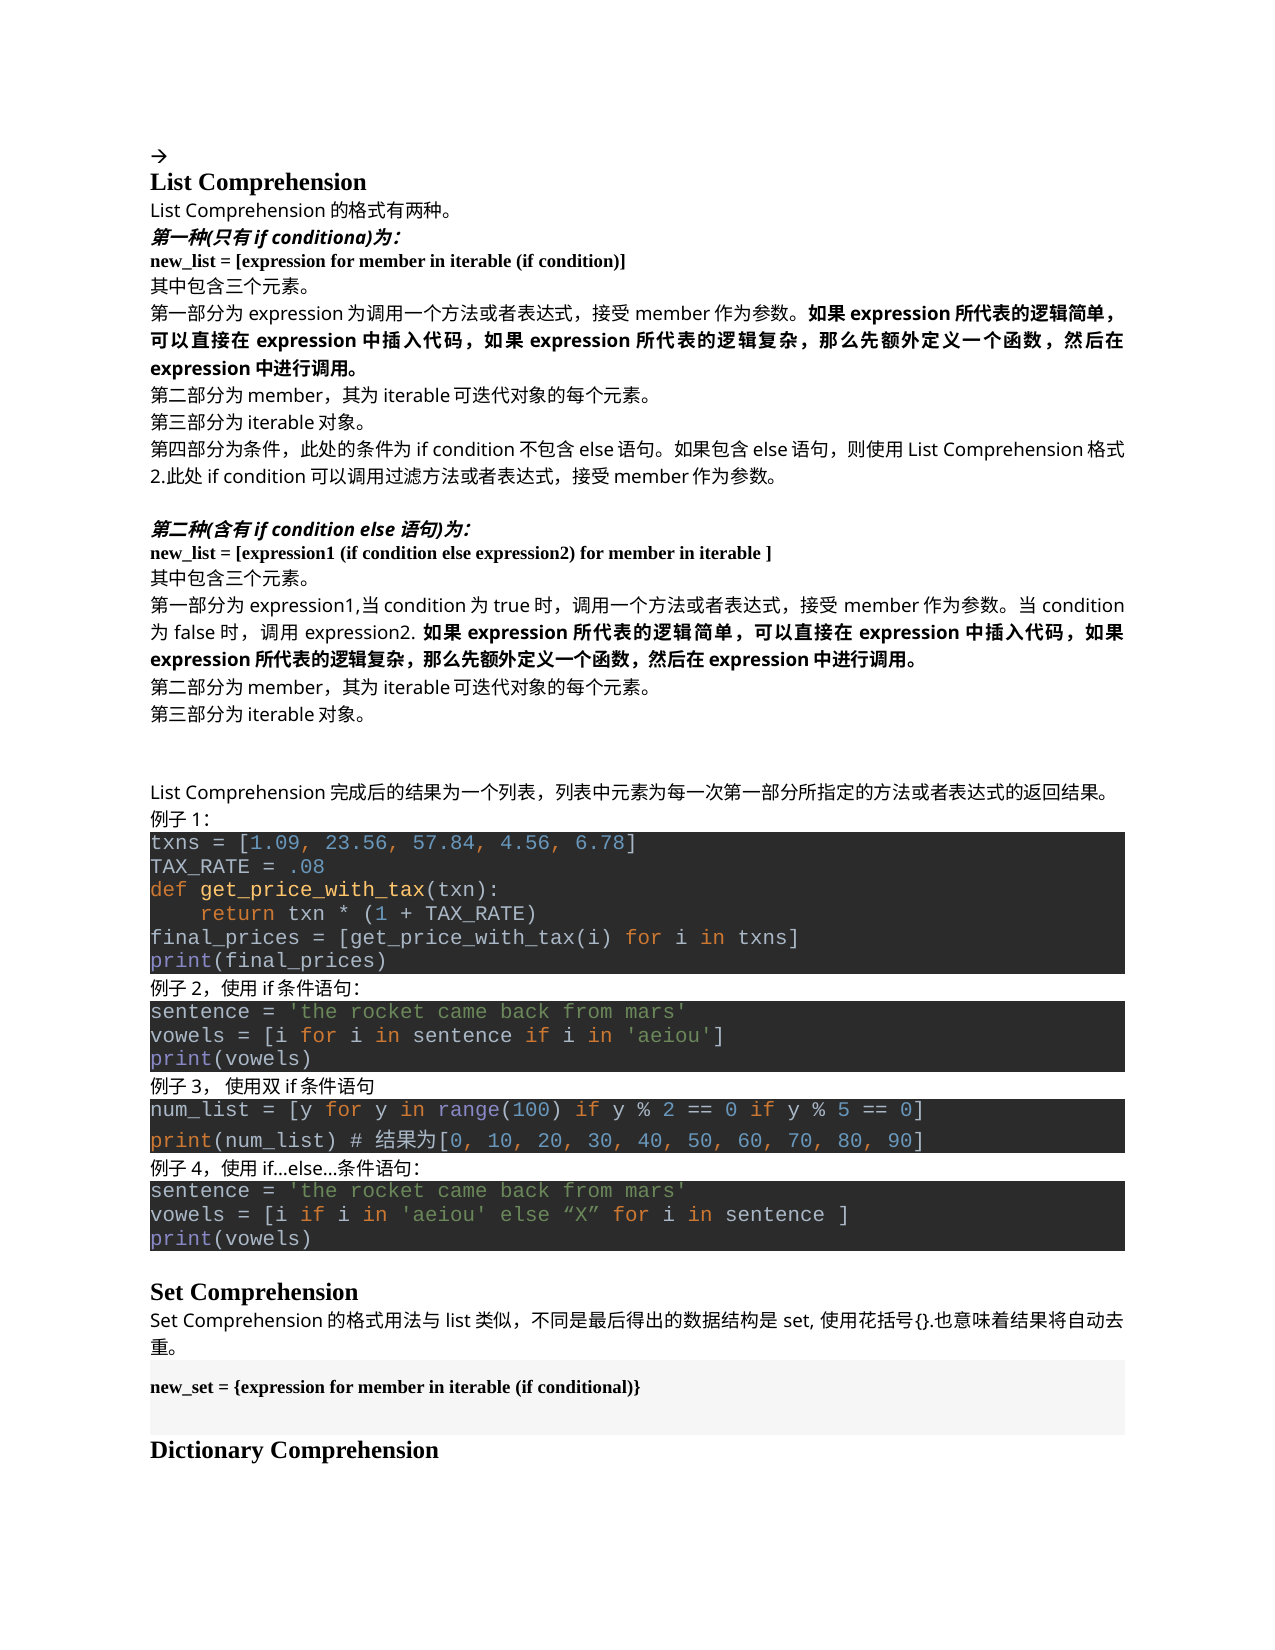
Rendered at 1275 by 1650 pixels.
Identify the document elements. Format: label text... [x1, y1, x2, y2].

text vowels = [i if i in 'aeiou' else “X” for i in sentence ] print(vowels) [150, 1204, 1125, 1251]
text 例子1： [150, 805, 1125, 832]
text new_list = [expression for member in iterable (if condition)] [150, 250, 1125, 272]
text 第一部分为expression为调用一个方法或者表达式，接受member作为参数。如果expression所代表的逻辑简单，可以直接在expression中插入代码，如果expression所代表的逻辑复杂，那么先额外定义一个函数，然后在expression中进行调用。 [150, 299, 1125, 381]
text 例子3， 使用双if条件语句 [150, 1072, 1125, 1099]
text 第二部分为member，其为iterable可迭代对象的每个元素。 [150, 672, 1125, 699]
text List Comprehension [150, 167, 1125, 196]
text vowels = [i for i in sentence if i in 'aeiou'] print(vowels) [150, 1025, 1125, 1072]
text 第二种(含有if condition else语句)为： [150, 515, 1125, 542]
text 第三部分为iterable对象。 [150, 699, 1125, 727]
text new_set = {expression for member in iterable (if conditional)} [150, 1360, 1125, 1398]
text txns = [1.09, 23.56, 57.84, 4.56, 6.78] [150, 832, 1125, 856]
text List Comprehension的格式有两种。 [150, 196, 1125, 223]
text Set Comprehension的格式用法与list类似，不同是最后得出的数据结构是set, 使用花括号{}.也意味着结果将自动去重。 [150, 1306, 1125, 1360]
text 第三部分为iterable对象。 [150, 408, 1125, 435]
text 例子2，使用if条件语句： [150, 974, 1125, 1001]
text 第二部分为member，其为iterable可迭代对象的每个元素。 [150, 381, 1125, 408]
text 例子4，使用if…else…条件语句： [150, 1153, 1125, 1181]
text List Comprehension完成后的结果为一个列表，列表中元素为每一次第一部分所指定的方法或者表达式的返回结果。 [150, 778, 1125, 805]
text TAX_RATE = .08 def get_price_with_tax(txn): return txn * (1 + TAX_RATE) final_prices = [get_price_with_tax(i) for i in txns] print(final_prices) [150, 856, 1125, 974]
text new_list = [expression1 (if condition else expression2) for member in iterable ] [150, 542, 1125, 563]
text Set Comprehension [150, 1277, 1125, 1306]
text sentence = 'the rocket came back from mars' [150, 1001, 1125, 1025]
text 第四部分为条件，此处的条件为if condition不包含else语句。如果包含else语句，则使用List Comprehension格式2.此处if condition可以调用过滤方法或者表达式，接受member作为参数。 [150, 435, 1125, 489]
text 其中包含三个元素。 [150, 272, 1125, 299]
text num_list = [y for y in range(100) if y % 2 == 0 if y % 5 == 0] print(num_list) # 结果为[0, 10, 20, 30, 40, 50, 60, 70, 80, 90] [150, 1099, 1125, 1153]
text sentence = 'the rocket came back from mars' [150, 1181, 1125, 1204]
text 其中包含三个元素。 [150, 563, 1125, 591]
text 第一种(只有if conditiona)为： [150, 223, 1125, 250]
text Dictionary Comprehension [150, 1435, 1125, 1464]
text 第一部分为expression1,当condition为true时，调用一个方法或者表达式，接受member作为参数。当condition为false时，调用expression2. 如果expression所代表的逻辑简单，可以直接在expression中插入代码，如果expression所代表的逻辑复杂，那么先额外定义一个函数，然后在expression中进行调用。 [150, 591, 1125, 672]
